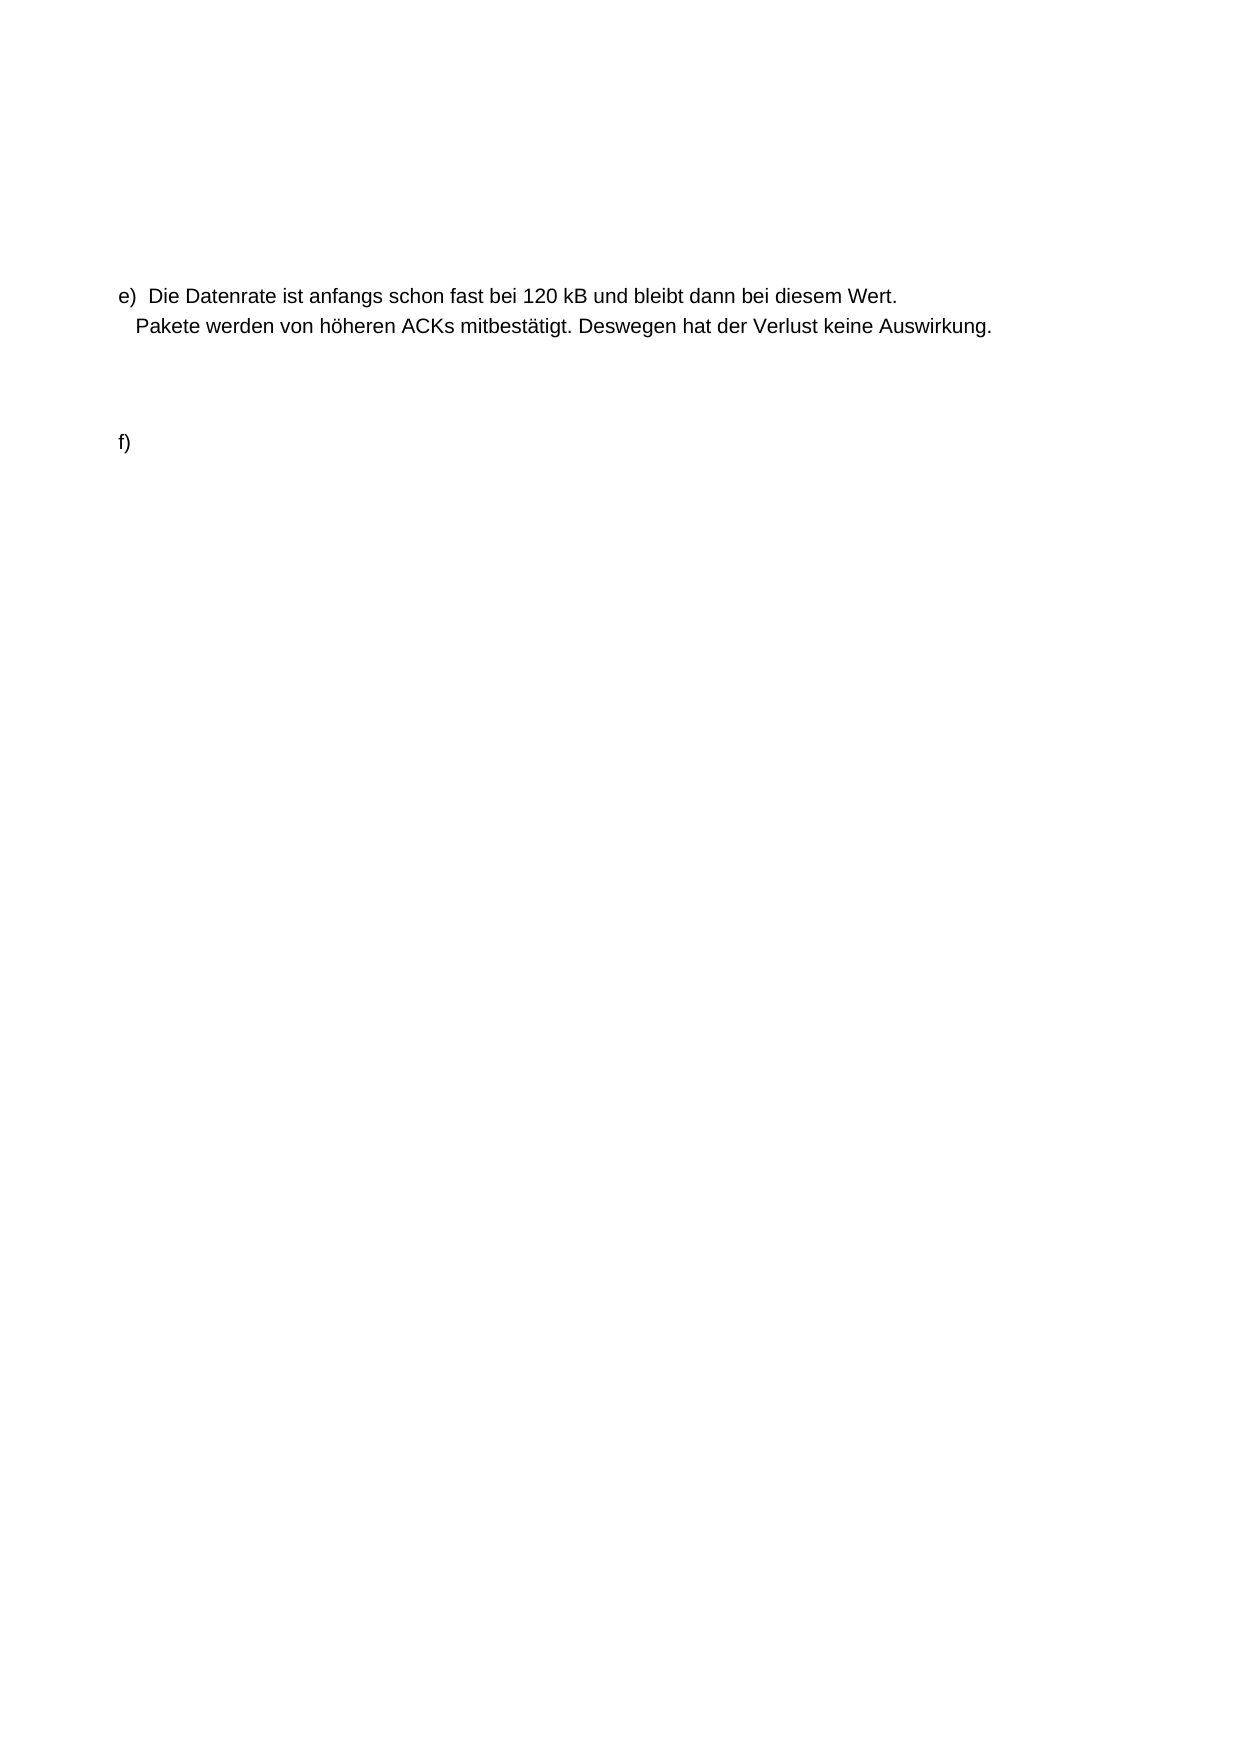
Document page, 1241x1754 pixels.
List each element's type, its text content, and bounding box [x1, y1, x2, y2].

text e) Die Datenrate ist anfangs schon fast bei 120 kB und bleibt dann bei diesem Wert. [118, 279, 1081, 308]
text f) [118, 425, 1081, 454]
text Pakete werden von höheren ACKs mitbestätigt. Deswegen hat der Verlust keine Auswirkung. [118, 308, 1081, 337]
